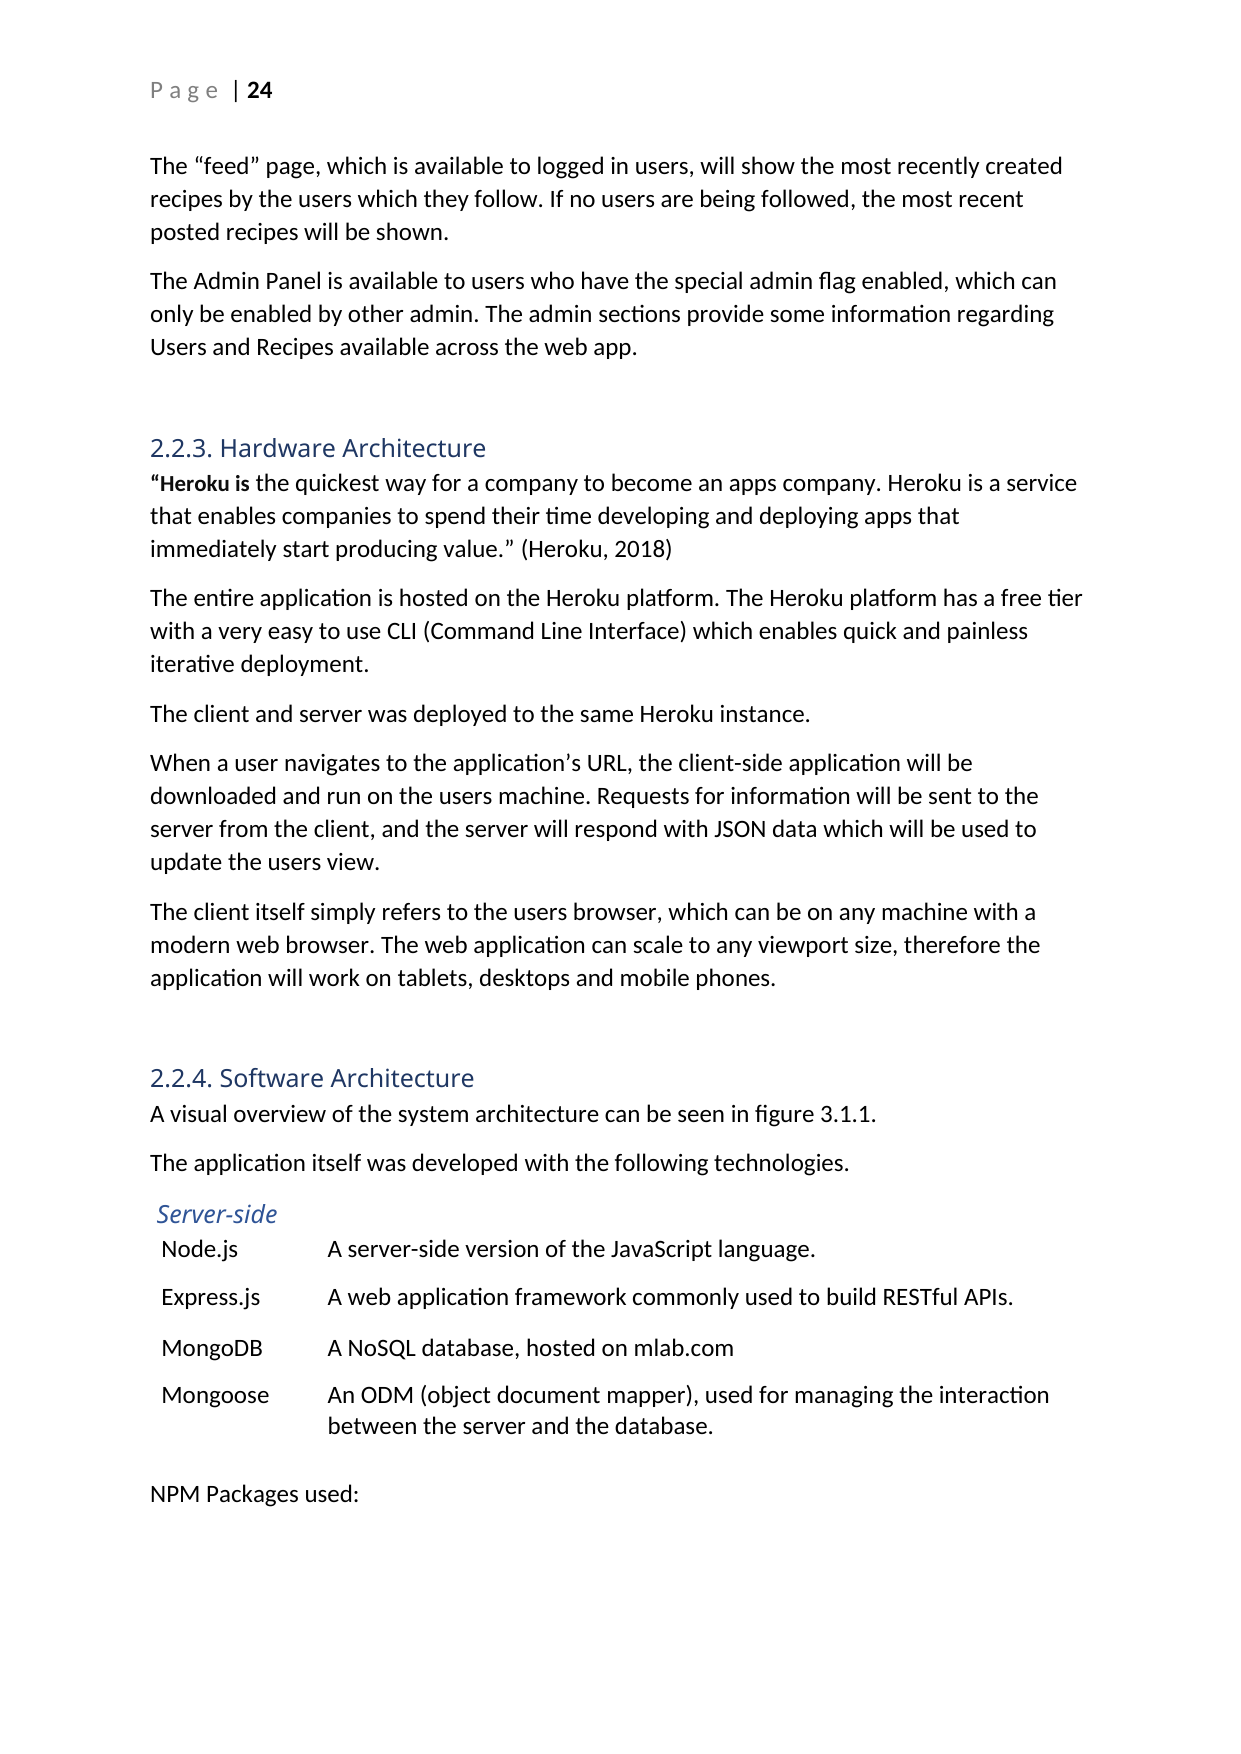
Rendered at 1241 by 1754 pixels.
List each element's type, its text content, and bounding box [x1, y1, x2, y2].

text The Admin Panel is available to users who have the special admin flag enabled, which can only be enabled by other admin. The admin sections provide some information regarding Users and Recipes available across the web app. [150, 265, 1090, 362]
subtitle 2.2.4. Software Architecture [150, 1061, 1090, 1095]
table_cell MongoDB [150, 1332, 316, 1379]
text When a user navigates to the application’s URL, the client-side application will be downloaded and run on the users machine. Requests for information will be sent to the server from the client, and the server will respond with JSON data which will be used to update the users view. [150, 748, 1090, 877]
table_header Node.js [150, 1234, 316, 1282]
text The “feed” page, which is available to logged in users, will show the most recently created recipes by the users which they follow. If no users are being followed, the most recent posted recipes will be shown. [150, 150, 1090, 246]
text The application itself was developed with the following technologies. [150, 1147, 1090, 1178]
table_header A server-side version of the JavaScript language. [316, 1234, 1114, 1282]
subtitle Server-side [150, 1197, 1090, 1231]
table_cell Express.js [150, 1282, 316, 1332]
table_cell An ODM (object document mapper), used for managing the interaction between the server and the database. [316, 1380, 1114, 1478]
text The entire application is hosted on the Heroku platform. The Heroku platform has a free tier with a very easy to use CLI (Command Line Interface) which enables quick and painless iterative deployment. [150, 583, 1090, 679]
table_cell A NoSQL database, hosted on mlab.com [316, 1332, 1114, 1379]
table_cell A web application framework commonly used to build RESTful APIs. [316, 1282, 1114, 1332]
text “Heroku is the quickest way for a company to become an apps company. Heroku is a service that enables companies to spend their time developing and deploying apps that immediately start producing value.” [150, 467, 1090, 563]
subtitle 2.2.3. Hardware Architecture [150, 430, 1090, 464]
text A visual overview of the system architecture can be seen in figure 3.1.1. [150, 1098, 1090, 1128]
text The client itself simply refers to the users browser, which can be on any machine with a modern web browser. The web application can scale to any viewport size, therefore the application will work on tablets, desktops and mobile phones. [150, 896, 1090, 992]
text NPM Packages used: [150, 1478, 1090, 1508]
text The client and server was deployed to the same Heroku instance. [150, 698, 1090, 728]
table_cell Mongoose [150, 1380, 316, 1478]
